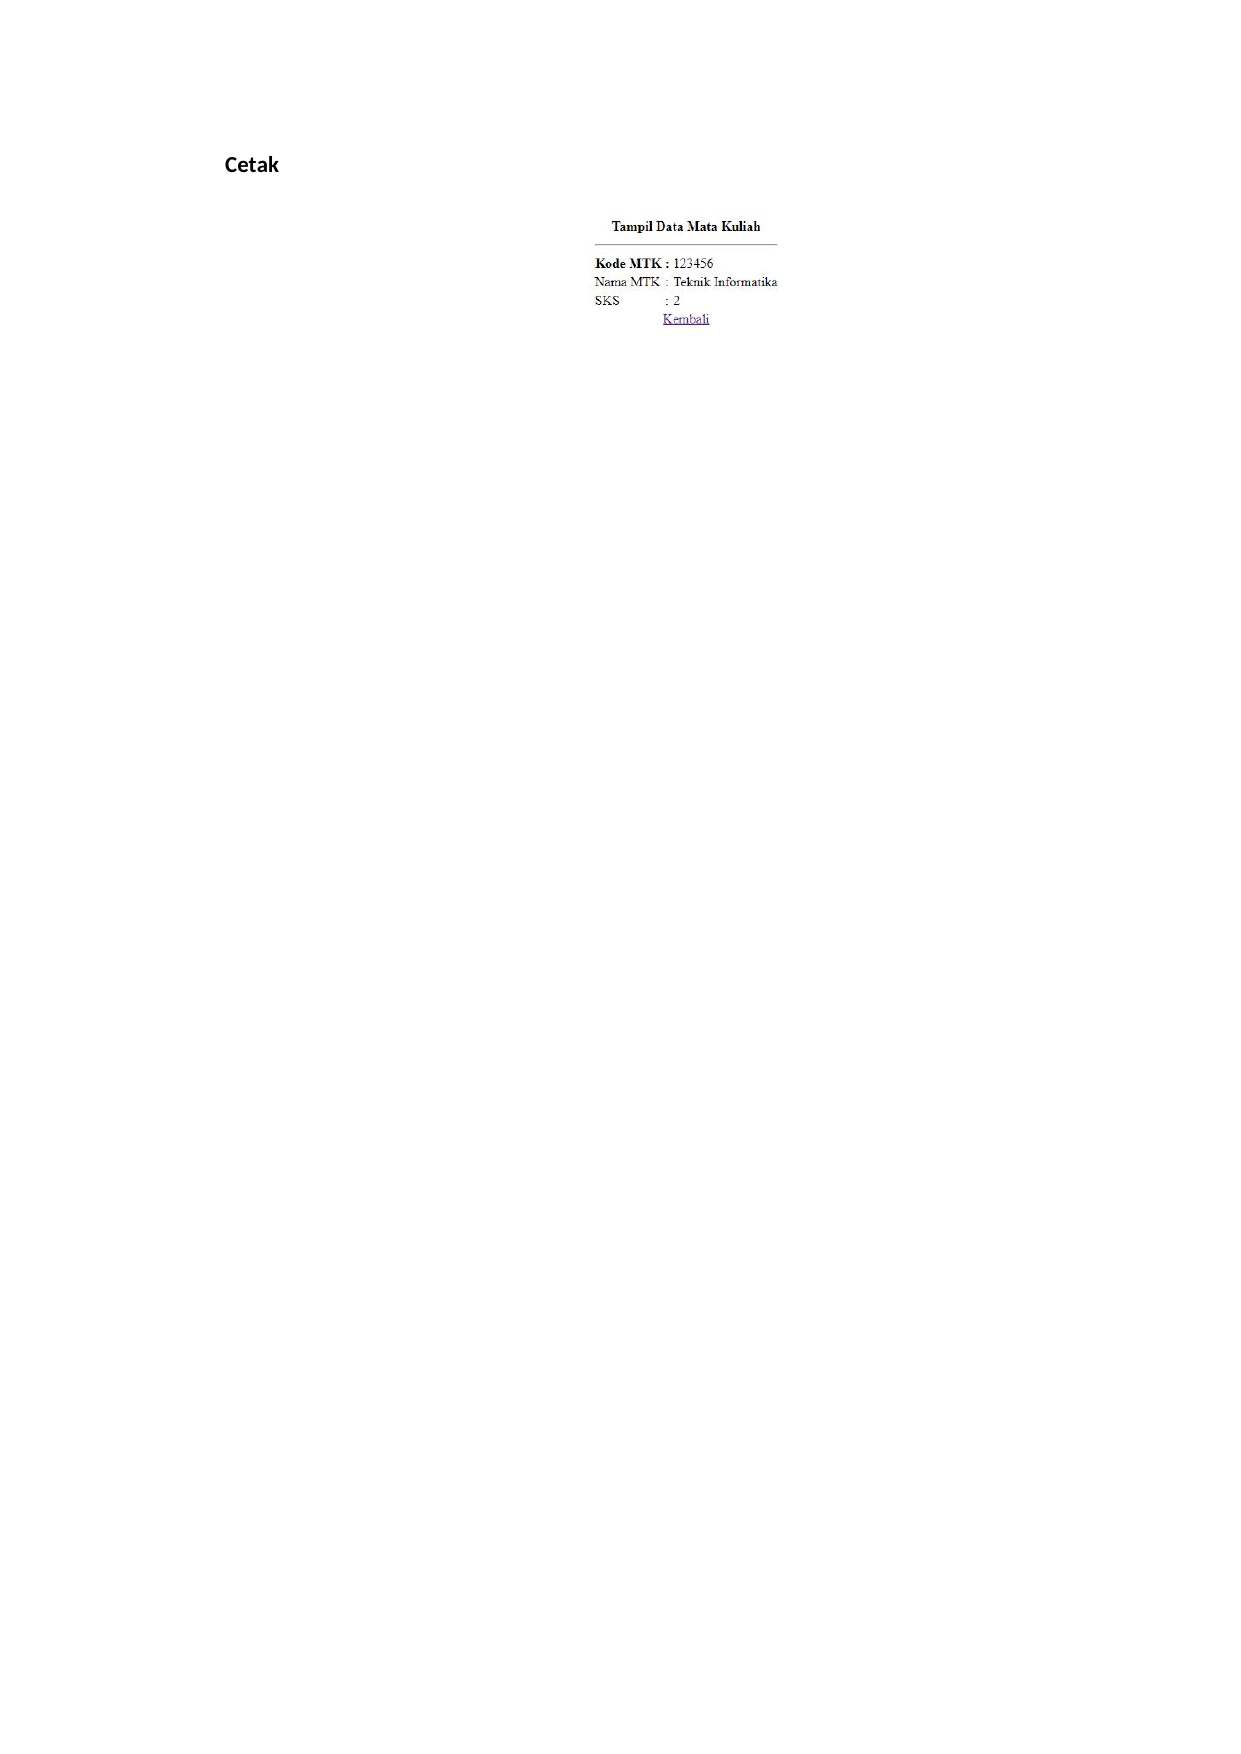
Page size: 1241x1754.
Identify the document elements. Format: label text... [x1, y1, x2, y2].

list Cetak [225, 150, 1090, 178]
picture [225, 210, 1166, 690]
